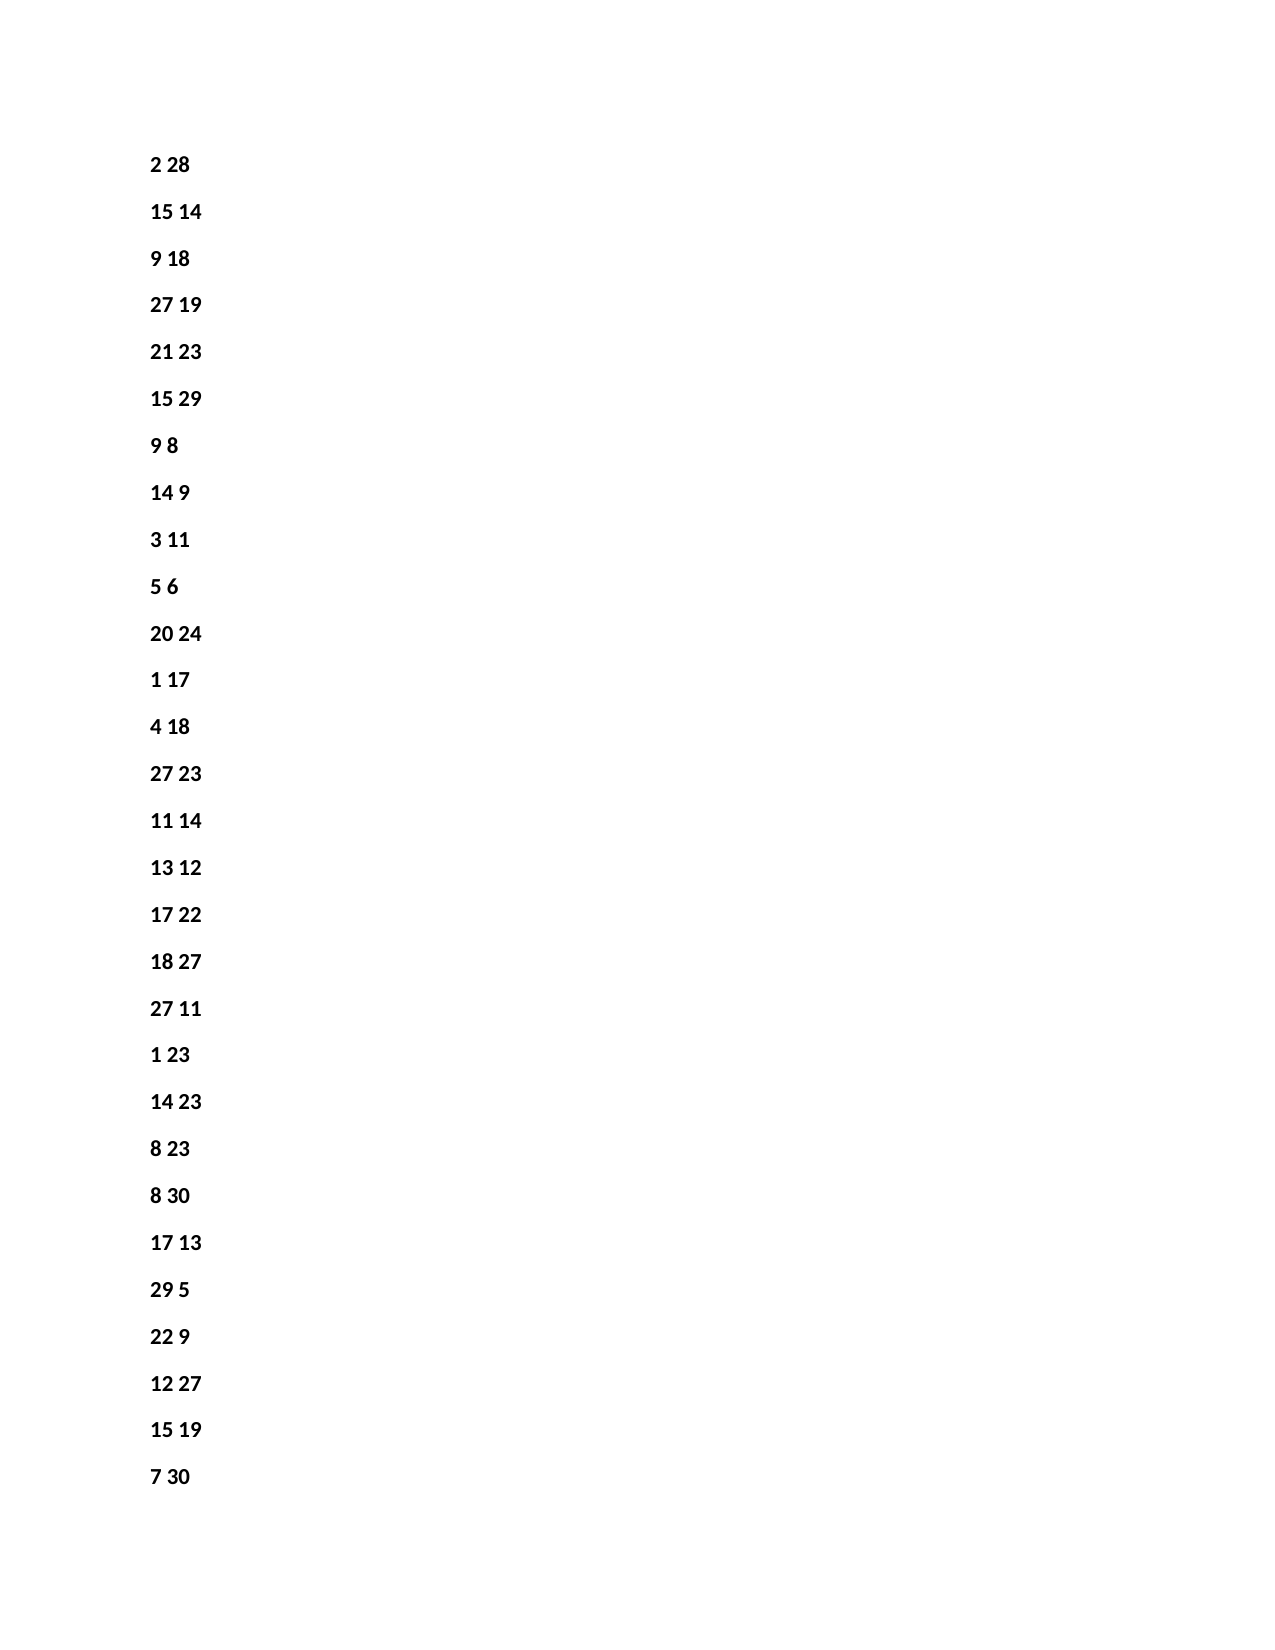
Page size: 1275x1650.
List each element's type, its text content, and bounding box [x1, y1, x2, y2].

text 21 23 [150, 337, 1125, 366]
text 1 17 [150, 666, 1125, 694]
text 15 19 [150, 1416, 1125, 1444]
text 11 14 [150, 806, 1125, 834]
text 29 5 [150, 1275, 1125, 1303]
text 27 19 [150, 291, 1125, 319]
text 12 27 [150, 1369, 1125, 1397]
text 17 13 [150, 1228, 1125, 1256]
text 8 30 [150, 1181, 1125, 1209]
text 9 8 [150, 431, 1125, 459]
text 15 14 [150, 197, 1125, 225]
text 18 27 [150, 947, 1125, 975]
text 7 30 [150, 1462, 1125, 1491]
text 8 23 [150, 1134, 1125, 1162]
text 9 18 [150, 244, 1125, 272]
text 5 6 [150, 572, 1125, 600]
text 3 11 [150, 525, 1125, 553]
text 22 9 [150, 1322, 1125, 1350]
text 27 23 [150, 759, 1125, 787]
text 27 11 [150, 994, 1125, 1022]
text 4 18 [150, 712, 1125, 741]
text 1 23 [150, 1041, 1125, 1069]
text 2 28 [150, 150, 1125, 178]
text 14 23 [150, 1087, 1125, 1116]
text 14 9 [150, 478, 1125, 506]
text 13 12 [150, 853, 1125, 881]
text 20 24 [150, 619, 1125, 647]
text 15 29 [150, 384, 1125, 412]
text 17 22 [150, 900, 1125, 928]
